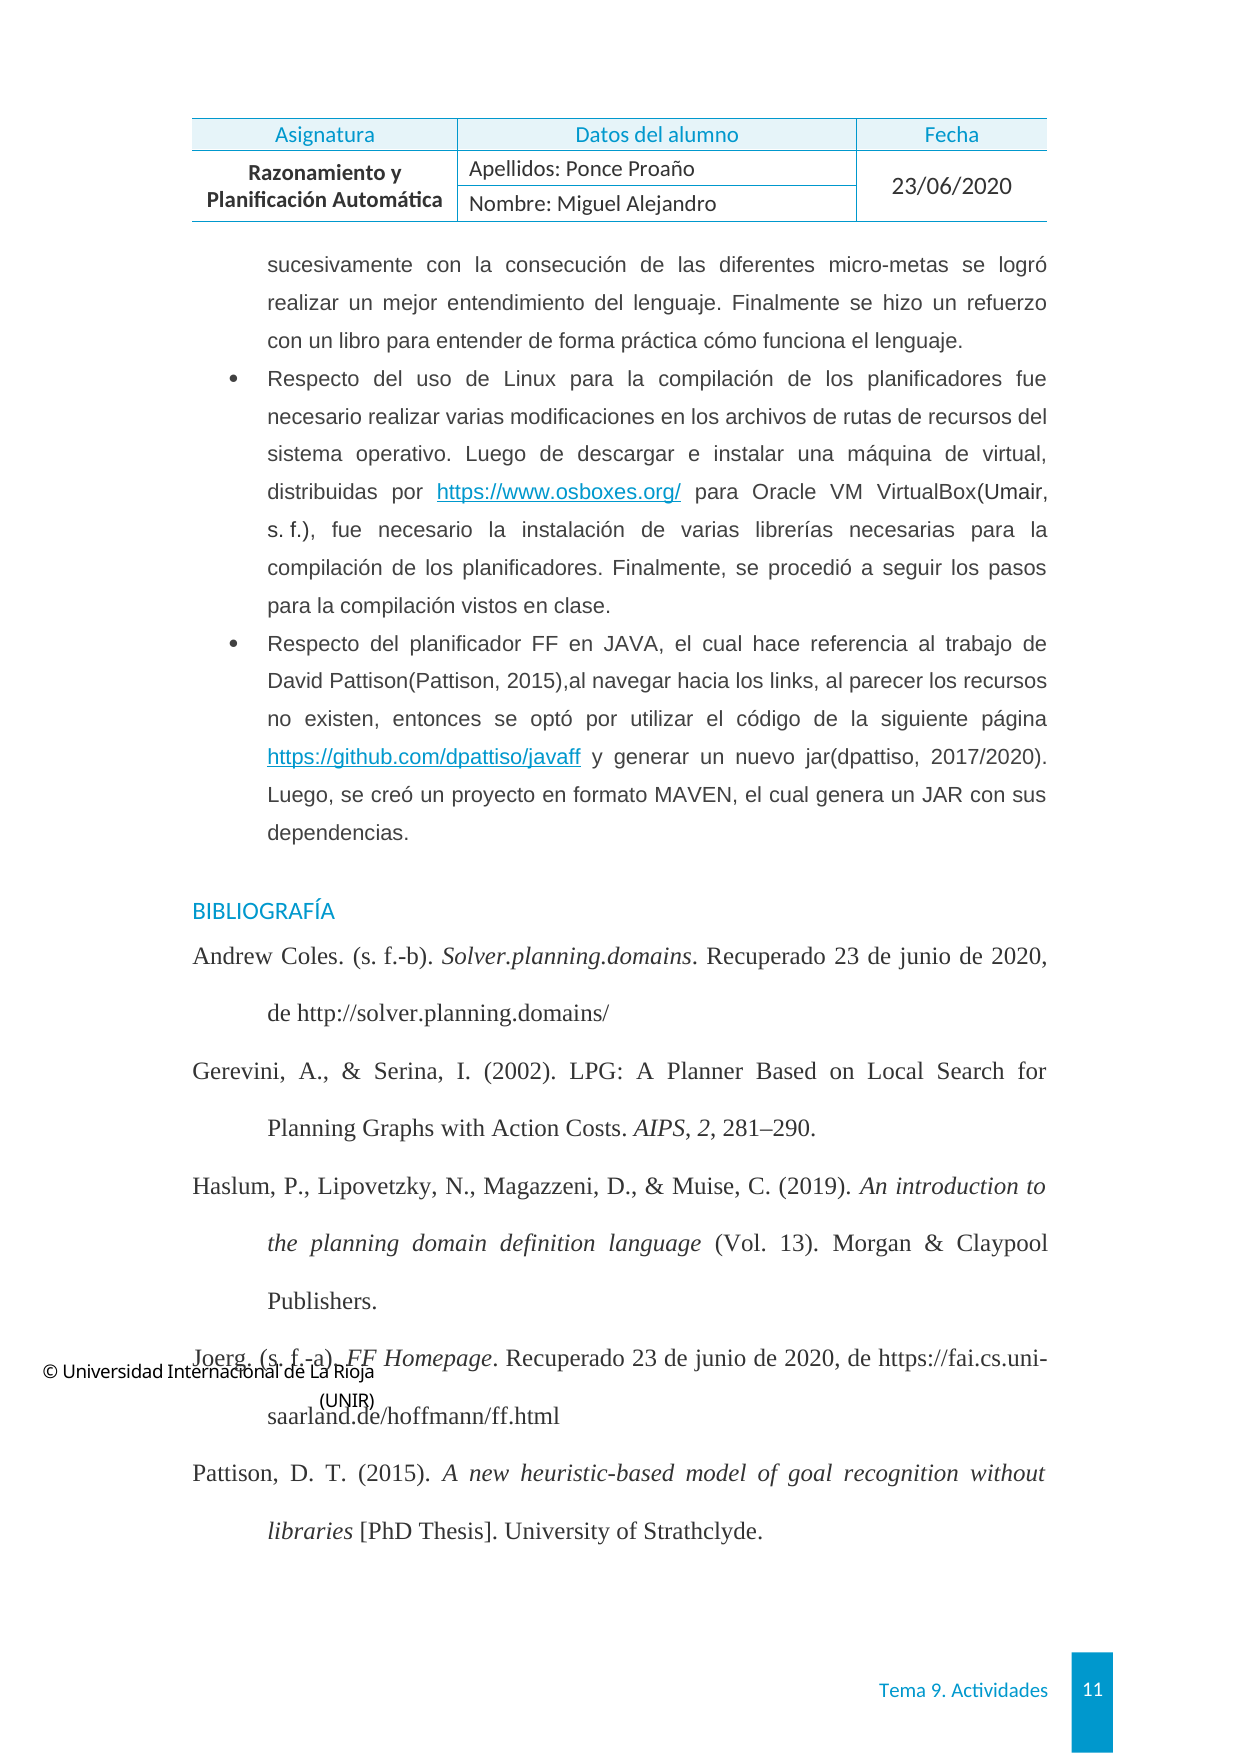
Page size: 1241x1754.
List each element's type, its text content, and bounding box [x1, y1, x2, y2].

list Respecto del uso de Linux para la compilación de los planificadores fue necesario realizar varias modificaciones en los archivos de rutas de recursos del sistema operativo. Luego de descargar e instalar una máquina de virtual, distribuidas por https://www.osboxes.org/ para Oracle VM VirtualBox(Umair, s. f.), fue necesario la instalación de varias librerías necesarias para la compilación de los planificadores. Finalmente, se procedió a seguir los pasos para la compilación vistos en clase. [229, 366, 1048, 618]
text Joerg. (s. f.-a). FF Homepage. Recuperado 23 de junio de 2020, de https://fai.cs.uni-saarland.de/hoffmann/ff.html [192, 1343, 1048, 1429]
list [229, 252, 1048, 353]
text Gerevini, A., & Serina, I. (2002). LPG: A Planner Based on Local Search for Planning Graphs with Action Costs. AIPS, 2, 281–290. [192, 1056, 1048, 1142]
text BIBLIOGRAFÍA [192, 895, 1048, 926]
text Andrew Coles. (s. f.-b). Solver.planning.domains. Recuperado 23 de junio de 2020, de http://solver.planning.domains/ [192, 941, 1048, 1027]
text Pattison, D. T. (2015). A new heuristic-based model of goal recognition without libraries [PhD Thesis]. University of Strathclyde. [192, 1458, 1048, 1544]
list Respecto del planificador FF en JAVA, el cual hace referencia al trabajo de David Pattison(Pattison, 2015),al navegar hacia los links, al parecer los recursos no existen, entonces se optó por utilizar el código de la siguiente página https://github.com/dpattiso/javaff y generar un nuevo jar(dpattiso, 2017/2020). Luego, se creó un proyecto en formato MAVEN, el cual genera un JAR con sus dependencias. [229, 630, 1048, 845]
text Haslum, P., Lipovetzky, N., Magazzeni, D., & Muise, C. (2019). An introduction to the planning domain definition language (Vol. 13). Morgan & Claypool Publishers. [192, 1171, 1048, 1314]
